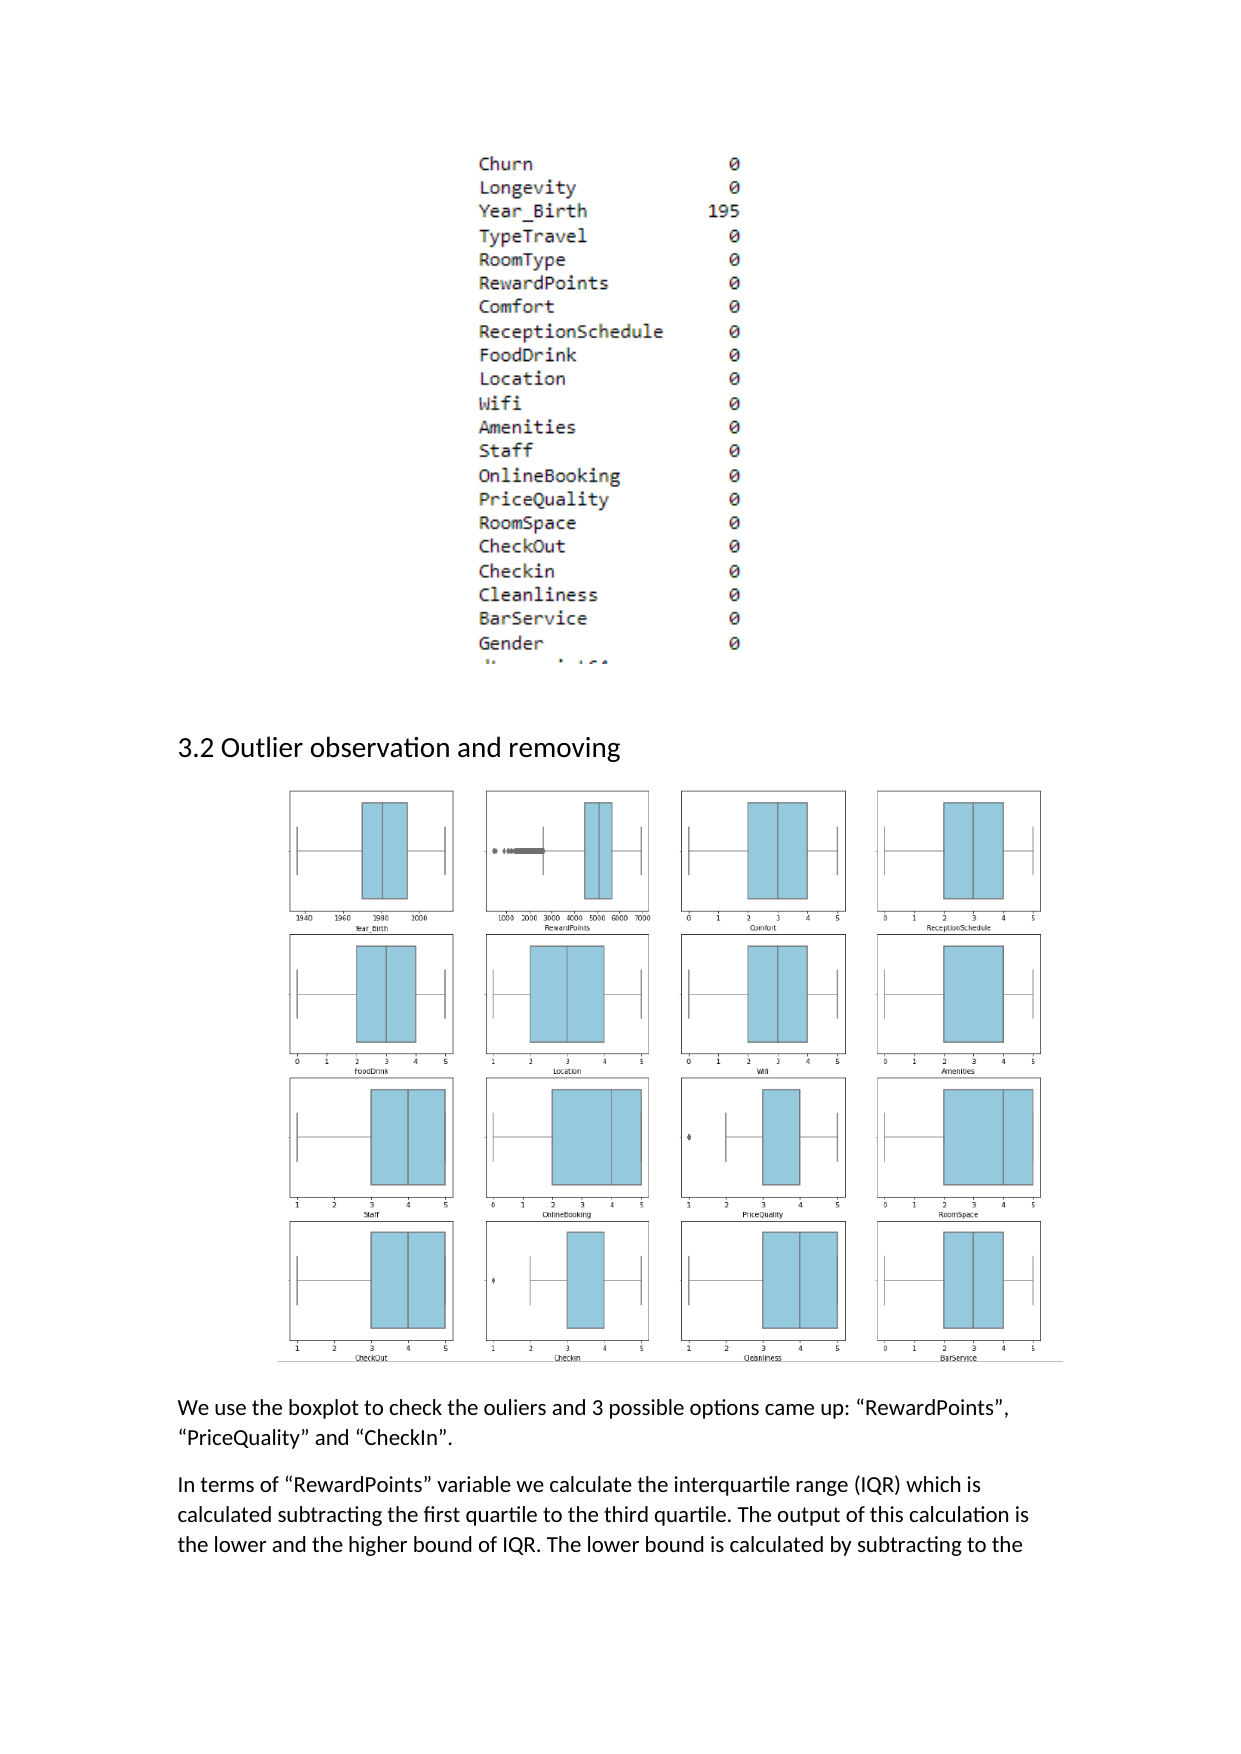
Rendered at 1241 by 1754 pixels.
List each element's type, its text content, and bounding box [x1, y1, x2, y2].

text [177, 1470, 1063, 1558]
text We use the boxplot to check the ouliers and 3 possible options came up: “RewardPoints”, “PriceQuality” and “CheckIn”. [177, 1393, 1063, 1451]
text 3.2 Outlier observation and removing [177, 729, 1063, 764]
picture [477, 147, 763, 664]
picture [177, 784, 1063, 1374]
